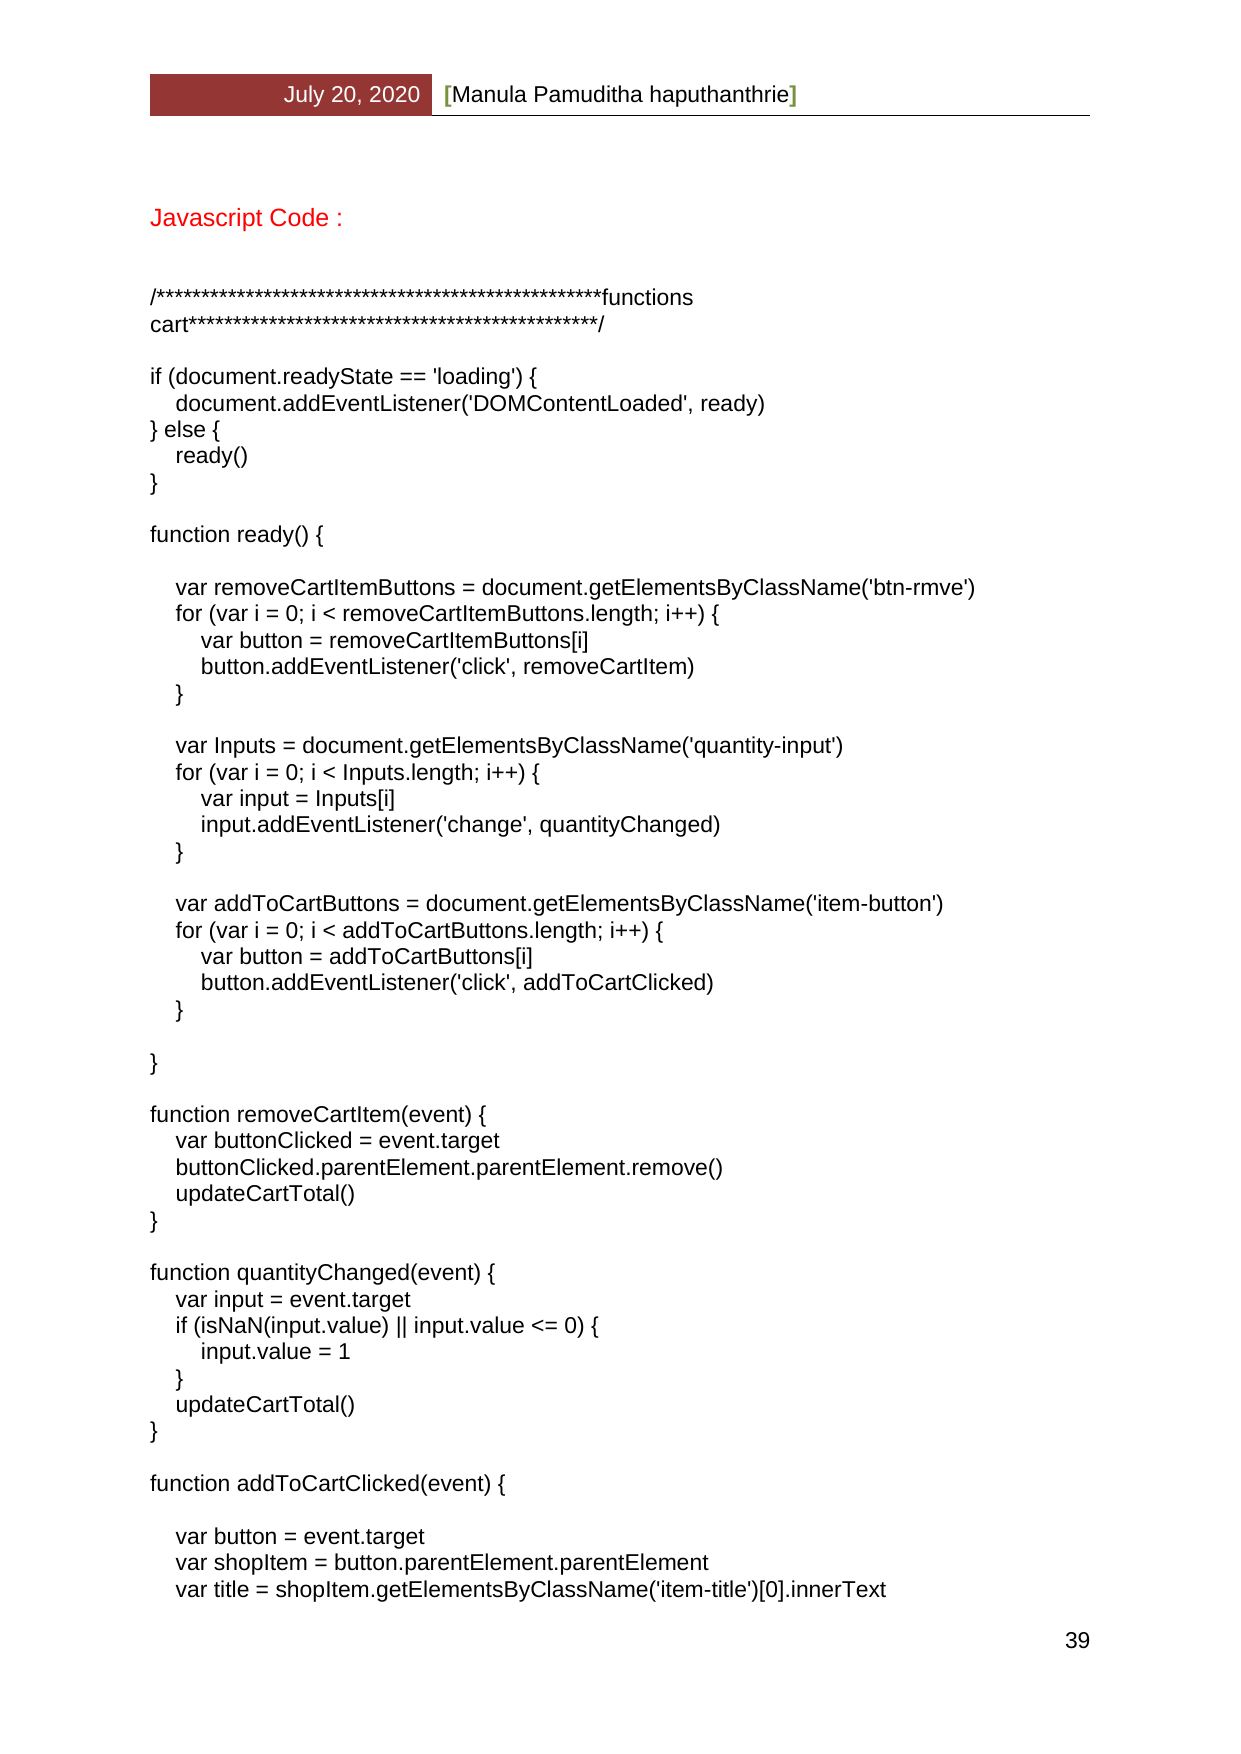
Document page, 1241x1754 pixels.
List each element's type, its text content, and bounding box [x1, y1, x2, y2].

text var buttonClicked = event.target [150, 1127, 1090, 1154]
text } [150, 469, 1090, 495]
text for (var i = 0; i < addToCartButtons.length; i++) { [150, 917, 1090, 943]
text var shopItem = button.parentElement.parentElement [150, 1549, 1090, 1576]
text document.addEventListener('DOMContentLoaded', ready) [150, 389, 1090, 416]
text var addToCartButtons = document.getElementsByClassName('item-button') [150, 890, 1090, 917]
text } [150, 1365, 1090, 1391]
text } else { [150, 416, 1090, 442]
text function removeCartItem(event) { [150, 1101, 1090, 1127]
text } [150, 1417, 1090, 1444]
text } [150, 996, 1090, 1022]
text /**************************************************functions cart**********************************************/ [150, 284, 1090, 337]
text var input = Inputs[i] [150, 785, 1090, 811]
text var button = addToCartButtons[i] [150, 943, 1090, 969]
text var title = shopItem.getElementsByClassName('item-title')[0].innerText [150, 1576, 1090, 1602]
text var Inputs = document.getElementsByClassName('quantity-input') [150, 732, 1090, 758]
text function ready() { [150, 521, 1090, 548]
text function quantityChanged(event) { [150, 1259, 1090, 1286]
text var button = removeCartItemButtons[i] [150, 627, 1090, 653]
text Javascript Code : [150, 203, 1090, 231]
text var input = event.target [150, 1286, 1090, 1312]
text } [150, 1207, 1090, 1233]
text updateCartTotal() [150, 1180, 1090, 1207]
text updateCartTotal() [150, 1391, 1090, 1417]
text var removeCartItemButtons = document.getElementsByClassName('btn-rmve') [150, 574, 1090, 600]
text ready() [150, 442, 1090, 469]
text function addToCartClicked(event) { [150, 1470, 1090, 1496]
text for (var i = 0; i < removeCartItemButtons.length; i++) { [150, 600, 1090, 627]
text for (var i = 0; i < Inputs.length; i++) { [150, 758, 1090, 785]
text if (isNaN(input.value) || input.value <= 0) { [150, 1312, 1090, 1338]
text button.addEventListener('click', removeCartItem) [150, 653, 1090, 679]
text if (document.readyState == 'loading') { [150, 363, 1090, 389]
text buttonClicked.parentElement.parentElement.remove() [150, 1154, 1090, 1180]
text } [150, 838, 1090, 864]
text input.value = 1 [150, 1338, 1090, 1365]
text input.addEventListener('change', quantityChanged) [150, 811, 1090, 838]
text button.addEventListener('click', addToCartClicked) [150, 969, 1090, 996]
text var button = event.target [150, 1523, 1090, 1549]
text } [150, 1048, 1090, 1075]
text } [150, 679, 1090, 706]
